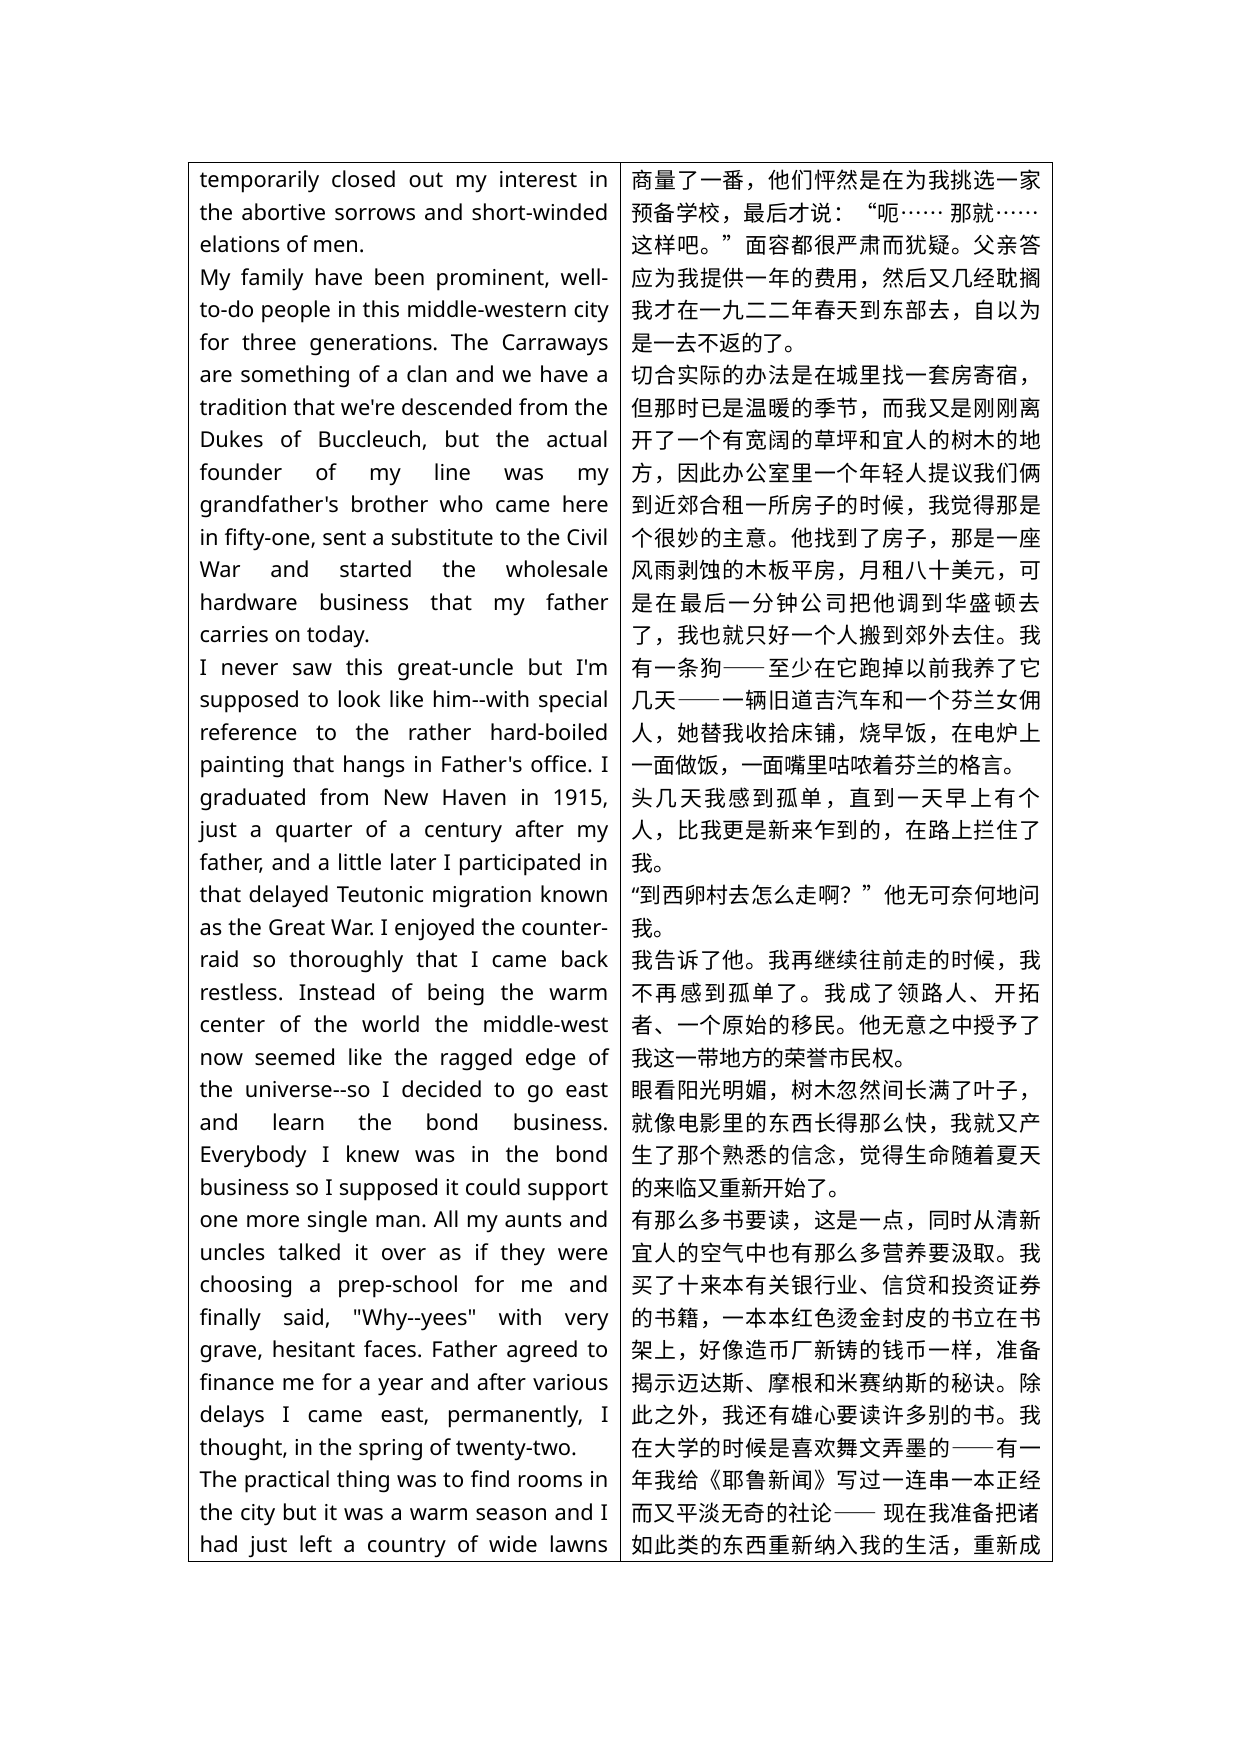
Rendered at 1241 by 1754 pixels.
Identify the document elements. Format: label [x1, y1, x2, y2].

table_header [621, 163, 1052, 1561]
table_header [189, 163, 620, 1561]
